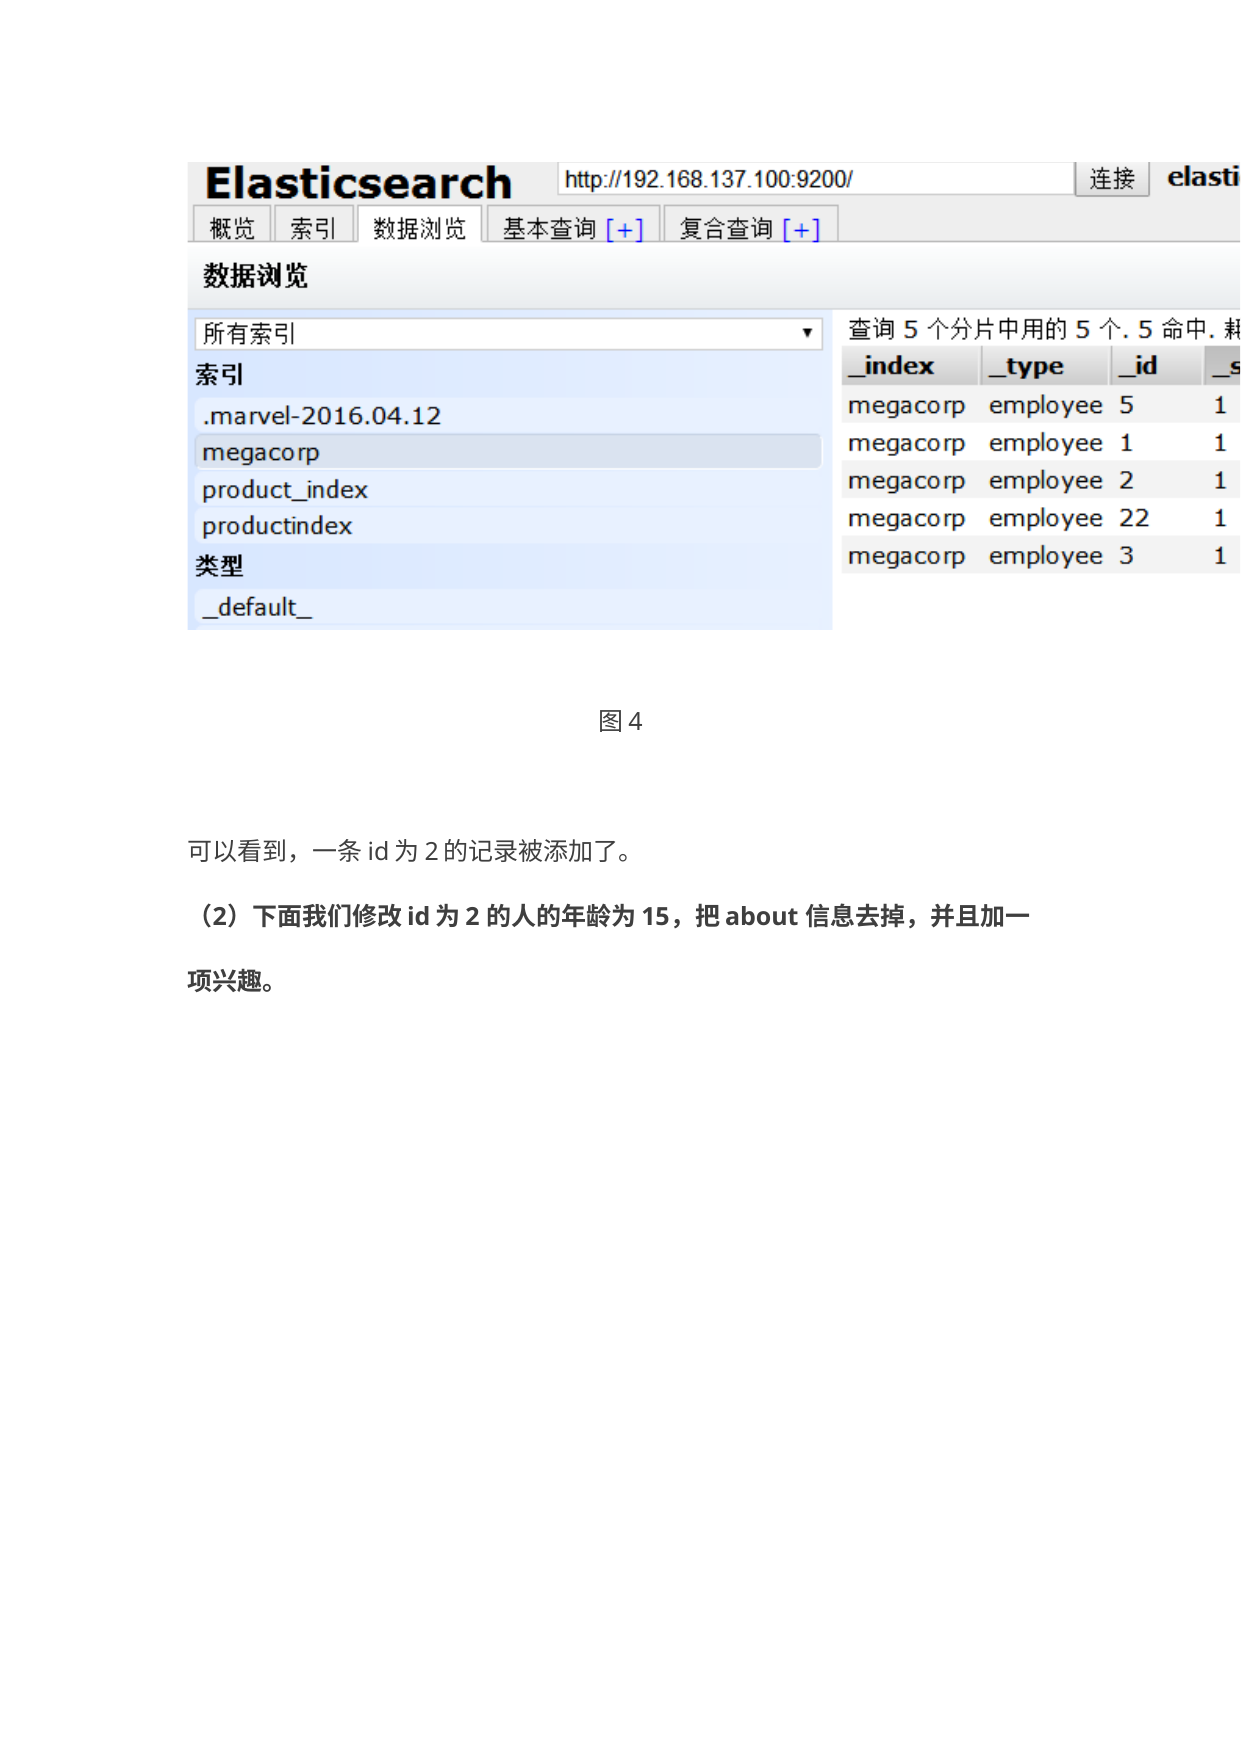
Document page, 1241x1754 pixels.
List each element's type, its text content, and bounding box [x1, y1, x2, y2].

text 图4 [187, 687, 1053, 752]
text 可以看到，一条id为2的记录被添加了。 [187, 752, 1053, 882]
picture [187, 162, 1241, 630]
text （2）下面我们修改id为2 的人的年龄为15，把about 信息去掉，并且加一项兴趣。 [187, 882, 1053, 1012]
